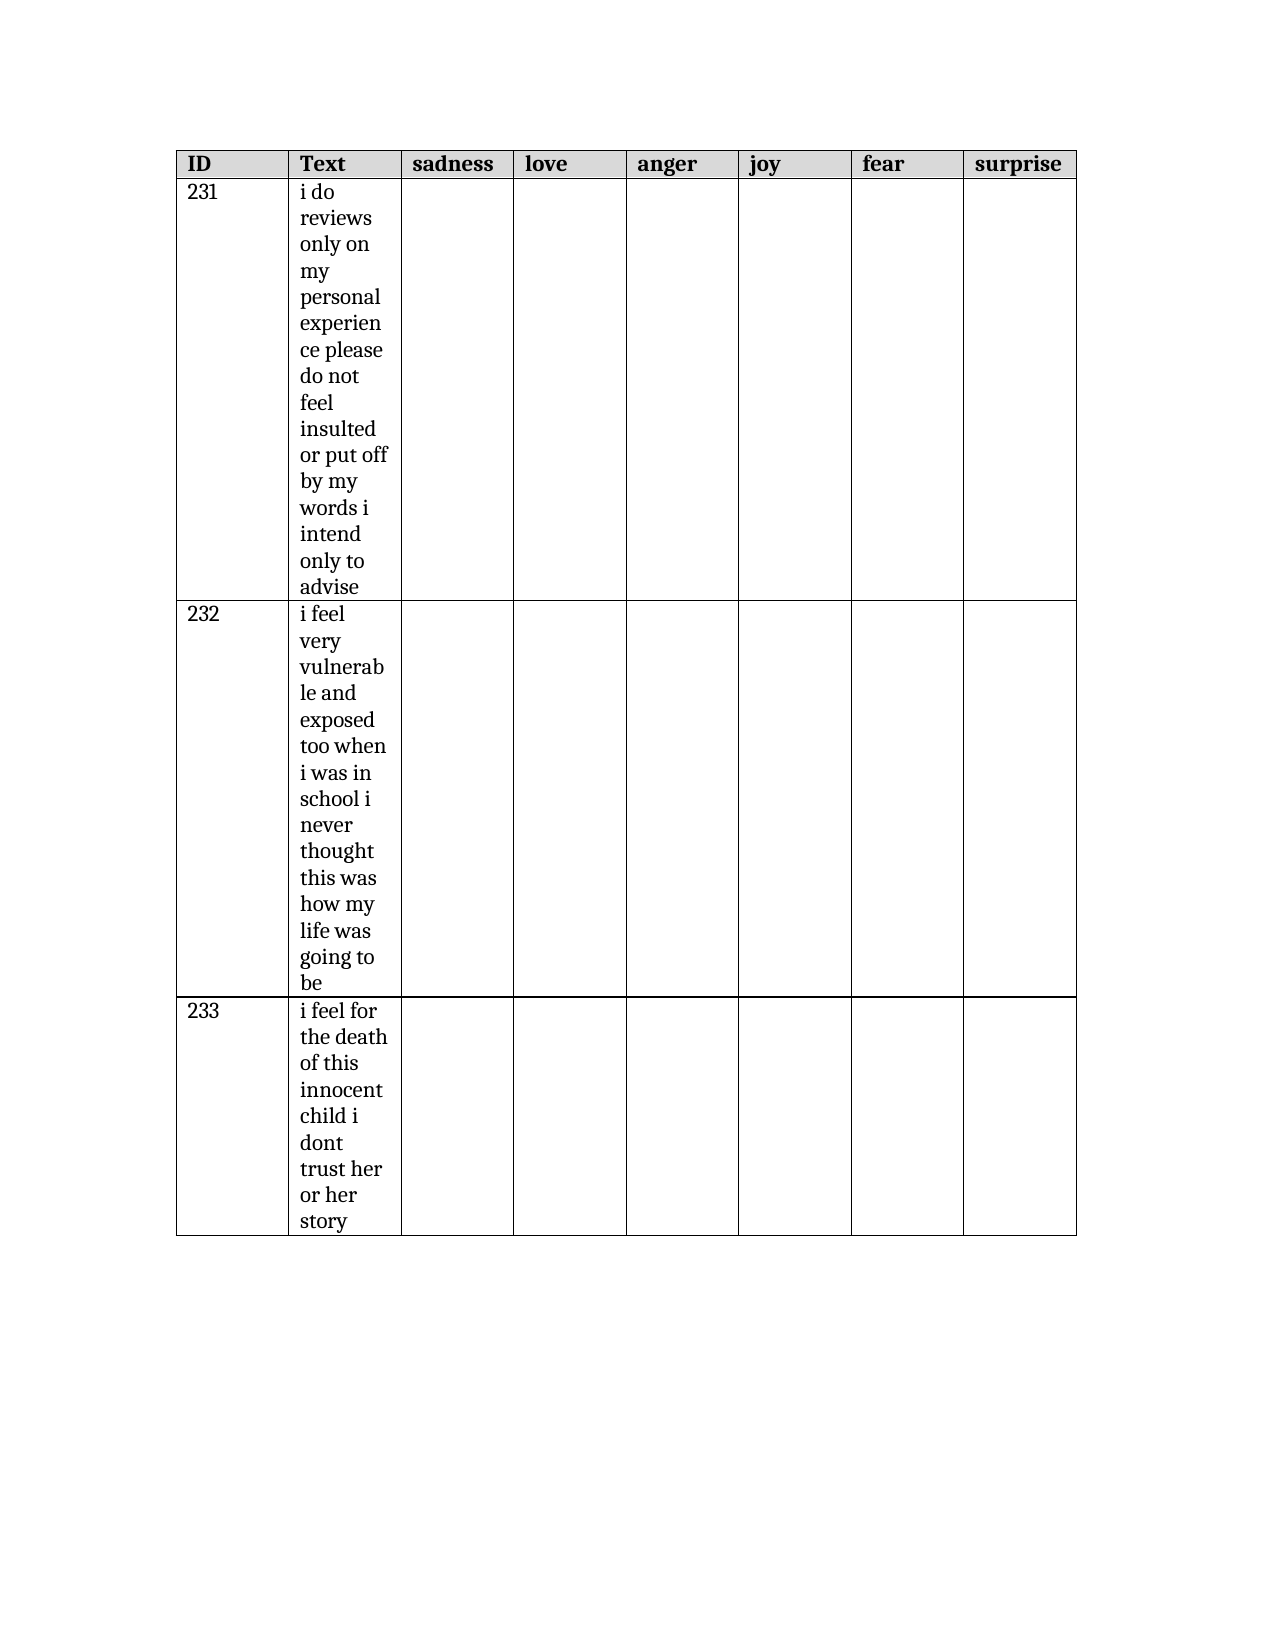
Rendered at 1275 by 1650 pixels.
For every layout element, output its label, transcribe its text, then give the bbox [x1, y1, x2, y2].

table_cell 231 [177, 179, 288, 600]
table_cell [964, 179, 1076, 600]
table_header fear [852, 151, 963, 177]
table_header love [514, 151, 626, 177]
table_cell i do reviews only on my personal experience please do not feel insulted or put off by my words i intend only to advise [289, 179, 401, 600]
table_cell [402, 998, 513, 1235]
table_cell [852, 179, 963, 600]
table_cell [514, 601, 626, 996]
table_cell [402, 179, 513, 600]
table_cell 233 [177, 998, 288, 1235]
table_header surprise [964, 151, 1076, 177]
table_cell [964, 601, 1076, 996]
table_cell [852, 601, 963, 996]
table_cell [739, 998, 851, 1235]
table_cell [739, 179, 851, 600]
table_cell i feel for the death of this innocent child i dont trust her or her story [289, 998, 401, 1235]
table_cell [852, 998, 963, 1235]
table_cell [402, 601, 513, 996]
table_cell [964, 998, 1076, 1235]
table_header joy [739, 151, 851, 177]
table_cell [514, 179, 626, 600]
table_header ID [177, 151, 288, 177]
table_header sadness [402, 151, 513, 177]
table_cell i feel very vulnerable and exposed too when i was in school i never thought this was how my life was going to be [289, 601, 401, 996]
table_cell 232 [177, 601, 288, 996]
table_cell [627, 998, 738, 1235]
table_cell [514, 998, 626, 1235]
table_cell [627, 601, 738, 996]
table_header anger [627, 151, 738, 177]
table_cell [739, 601, 851, 996]
table_header Text [289, 151, 401, 177]
table_cell [627, 179, 738, 600]
